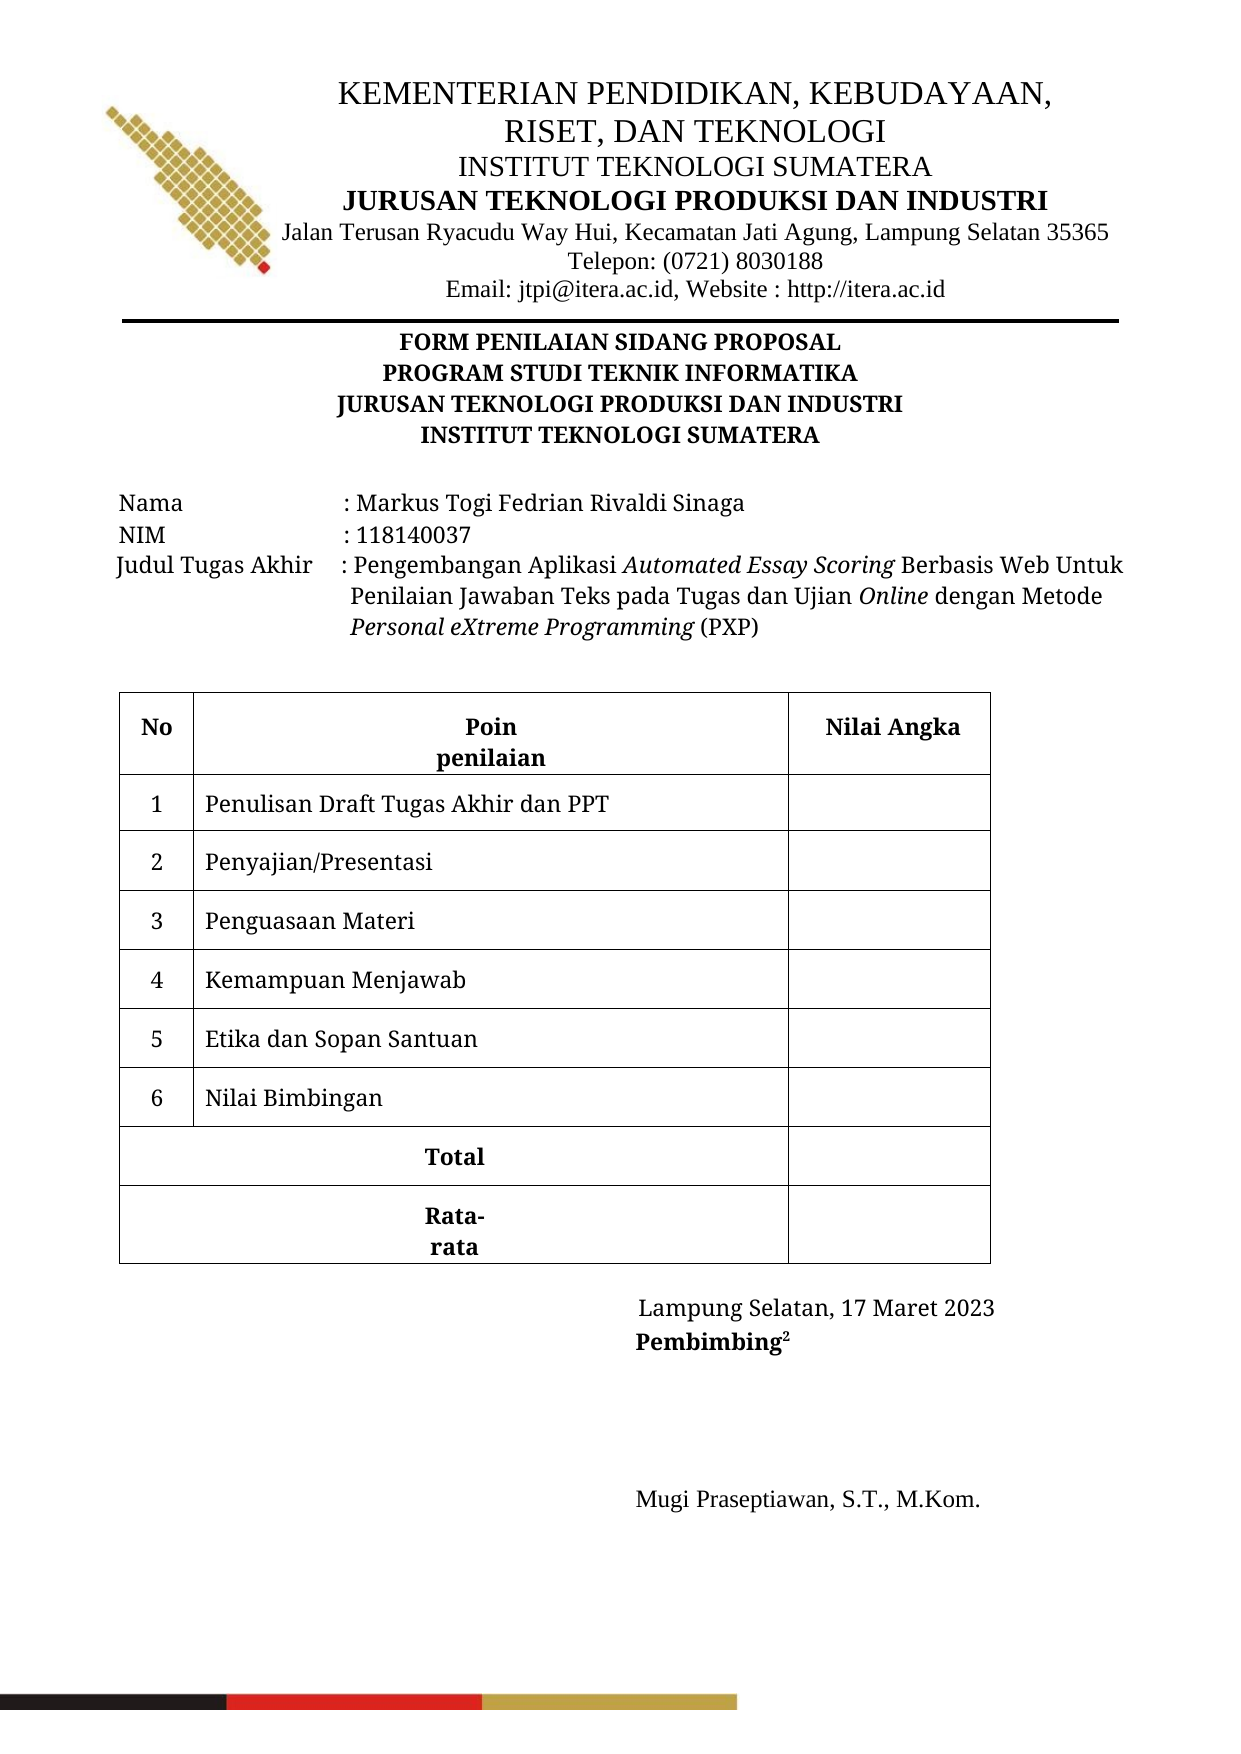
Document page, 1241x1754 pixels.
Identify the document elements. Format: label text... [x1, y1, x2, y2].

picture [101, 95, 278, 279]
table_cell [789, 950, 990, 1008]
table_cell [789, 1186, 990, 1263]
table_cell Etika dan Sopan Santuan [194, 1009, 788, 1067]
table_cell Rata-rata [120, 1186, 788, 1263]
table_header Poin penilaian [194, 693, 788, 773]
text Judul Tugas Akhir : Pengembangan Aplikasi Automated Essay Scoring Berbasis Web Untuk Penilaian Jawaban Teks pada Tugas dan Ujian Online dengan Metode Personal eXtreme Programming (PXP) [116, 549, 1134, 642]
table_header Nilai Angka [789, 693, 990, 773]
table_cell [789, 1068, 990, 1126]
subtitle FORM PENILAIAN SIDANG PROPOSAL PROGRAM STUDI TEKNIK INFORMATIKA JURUSAN TEKNOLOGI PRODUKSI DAN INDUSTRI INSTITUT TEKNOLOGI SUMATERA [329, 325, 911, 450]
table_cell 1 [120, 775, 193, 830]
table_cell Penyajian/Presentasi [194, 831, 788, 889]
text Mugi Praseptiawan, S.T., M.Kom. [635, 1484, 1134, 1513]
text Lampung Selatan, 17 Maret 2023 [638, 1292, 1134, 1323]
table_cell [789, 831, 990, 889]
table_cell [789, 891, 990, 948]
text NIM : 118140037 [118, 518, 1134, 549]
text Pembimbing2 [635, 1326, 1134, 1357]
text Nama : Markus Togi Fedrian Rivaldi Sinaga [118, 487, 1134, 518]
table_cell [789, 1009, 990, 1067]
table_cell 4 [120, 950, 193, 1008]
table_cell [789, 775, 990, 830]
table_cell [789, 1127, 990, 1185]
table_cell 6 [120, 1068, 193, 1126]
table_cell 5 [120, 1009, 193, 1067]
table_cell 3 [120, 891, 193, 948]
table_header No [120, 693, 193, 773]
picture [0, 1693, 741, 1710]
table_cell Nilai Bimbingan [194, 1068, 788, 1126]
table_cell Total [120, 1127, 788, 1185]
table_cell 2 [120, 831, 193, 889]
table_cell Kemampuan Menjawab [194, 950, 788, 1008]
table_cell Penulisan Draft Tugas Akhir dan PPT [194, 775, 788, 830]
table_cell Penguasaan Materi [194, 891, 788, 948]
